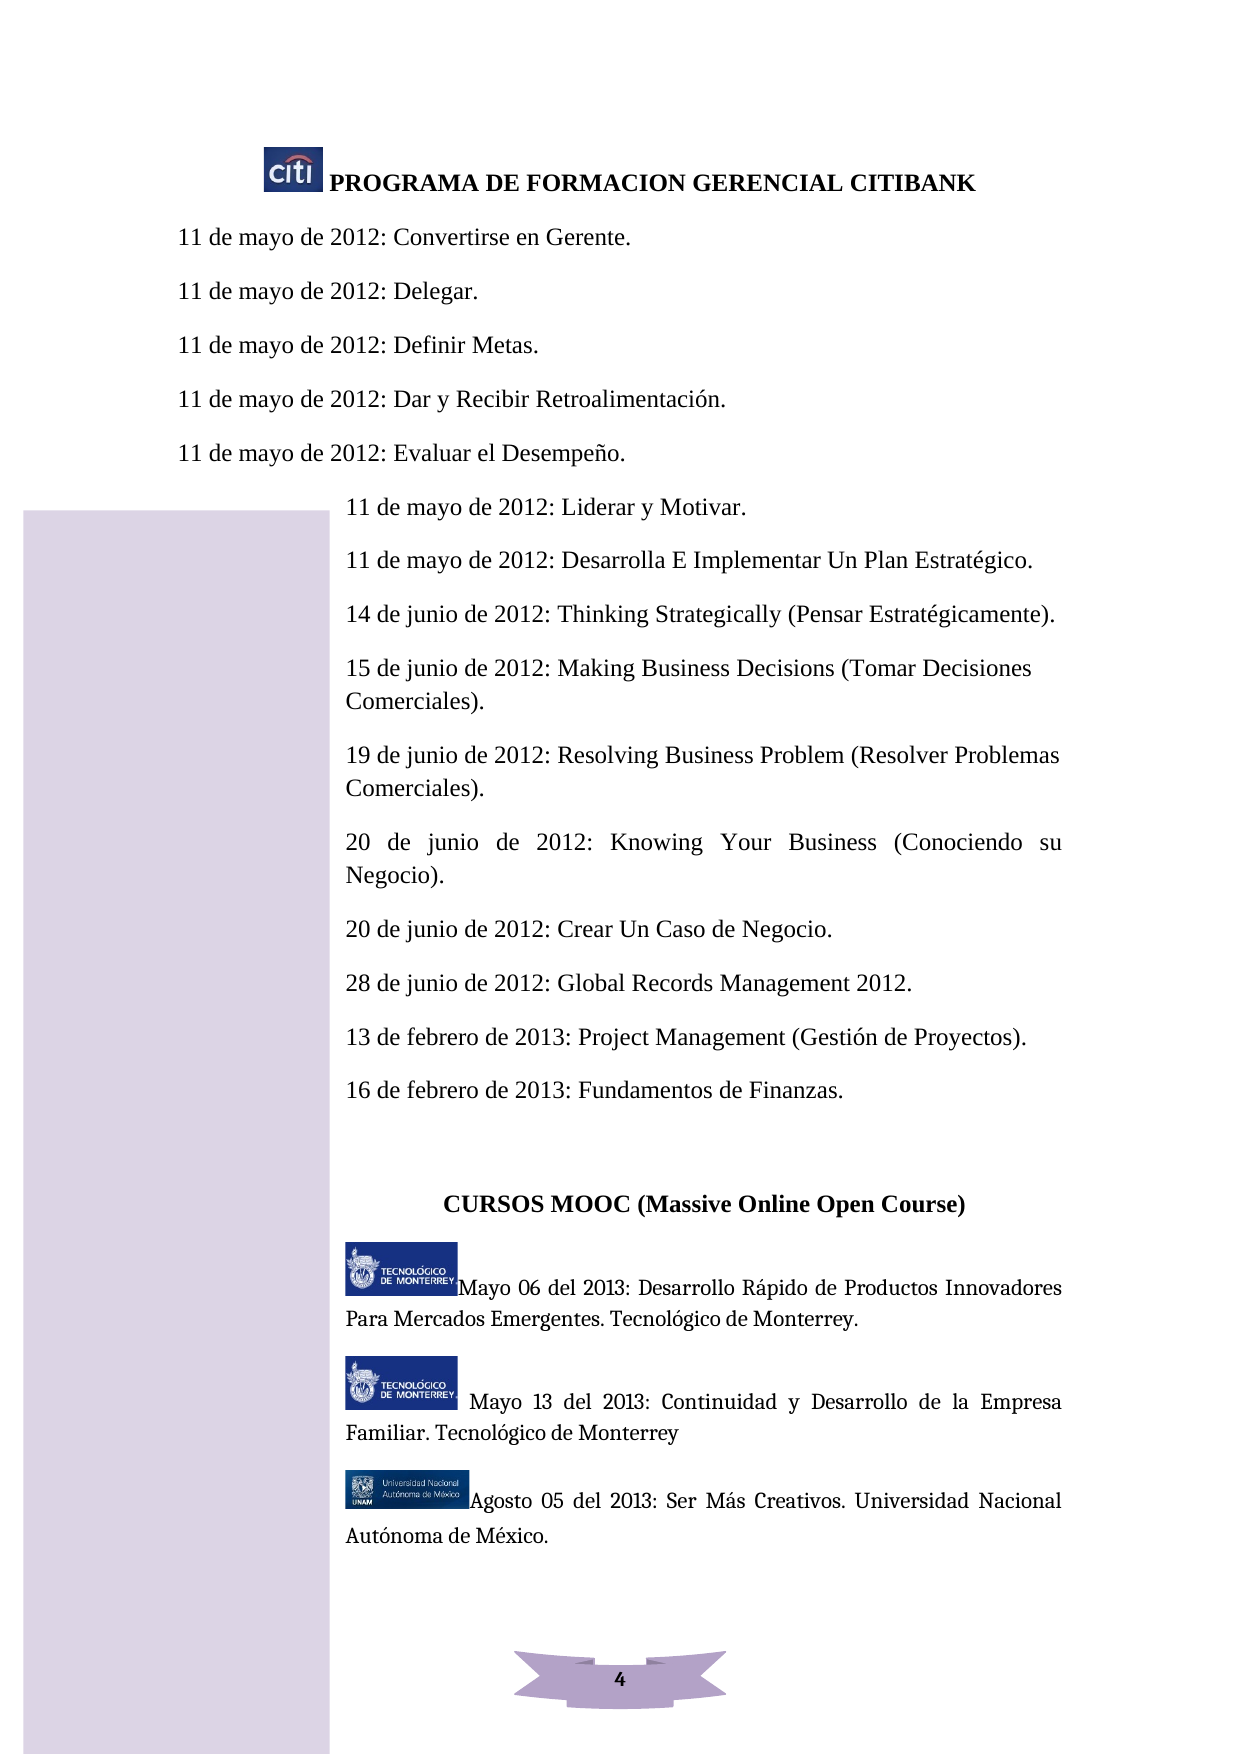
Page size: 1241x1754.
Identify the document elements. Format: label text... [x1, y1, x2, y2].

text 20 de junio de 2012: Crear Un Caso de Negocio. [330, 914, 1063, 943]
text 11 de mayo de 2012: Delegar. [177, 276, 1063, 305]
text 20 de junio de 2012: Knowing Your Business (Conociendo su Negocio). [330, 827, 1063, 889]
picture [345, 1470, 470, 1509]
text Agosto 05 del 2013: Ser Más Creativos. Universidad Nacional Autónoma de México. [330, 1470, 1063, 1549]
text 11 de mayo de 2012: Evaluar el Desempeño. [177, 438, 1063, 467]
picture [345, 1356, 458, 1410]
text 11 de mayo de 2012: Dar y Recibir Retroalimentación. [177, 384, 1063, 413]
text 11 de mayo de 2012: Definir Metas. [177, 330, 1063, 359]
text 28 de junio de 2012: Global Records Management 2012. [330, 968, 1063, 996]
text Mayo 06 del 2013: Desarrollo Rápido de Productos Innovadores Para Mercados Emergentes. Tecnológico de Monterrey. [330, 1242, 1063, 1332]
text 13 de febrero de 2013: Project Management (Gestión de Proyectos). [330, 1022, 1063, 1050]
text CURSOS MOOC (Massive Online Open Course) [330, 1189, 1063, 1217]
picture [263, 147, 323, 192]
text 19 de junio de 2012: Resolving Business Problem (Resolver Problemas Comerciales). [330, 740, 1063, 802]
picture [345, 1242, 458, 1296]
text 11 de mayo de 2012: Liderar y Motivar. [177, 492, 1063, 520]
text PROGRAMA DE FORMACION GERENCIAL CITIBANK [177, 148, 1063, 197]
text 14 de junio de 2012: Thinking Strategically (Pensar Estratégicamente). [330, 599, 1063, 628]
text 15 de junio de 2012: Making Business Decisions (Tomar Decisiones Comerciales). [330, 653, 1063, 715]
text 11 de mayo de 2012: Convertirse en Gerente. [177, 222, 1063, 251]
text 16 de febrero de 2013: Fundamentos de Finanzas. [330, 1075, 1063, 1104]
text Mayo 13 del 2013: Continuidad y Desarrollo de la Empresa Familiar. Tecnológico de Monterrey [330, 1356, 1063, 1446]
text 11 de mayo de 2012: Desarrolla E Implementar Un Plan Estratégico. [330, 546, 1063, 574]
